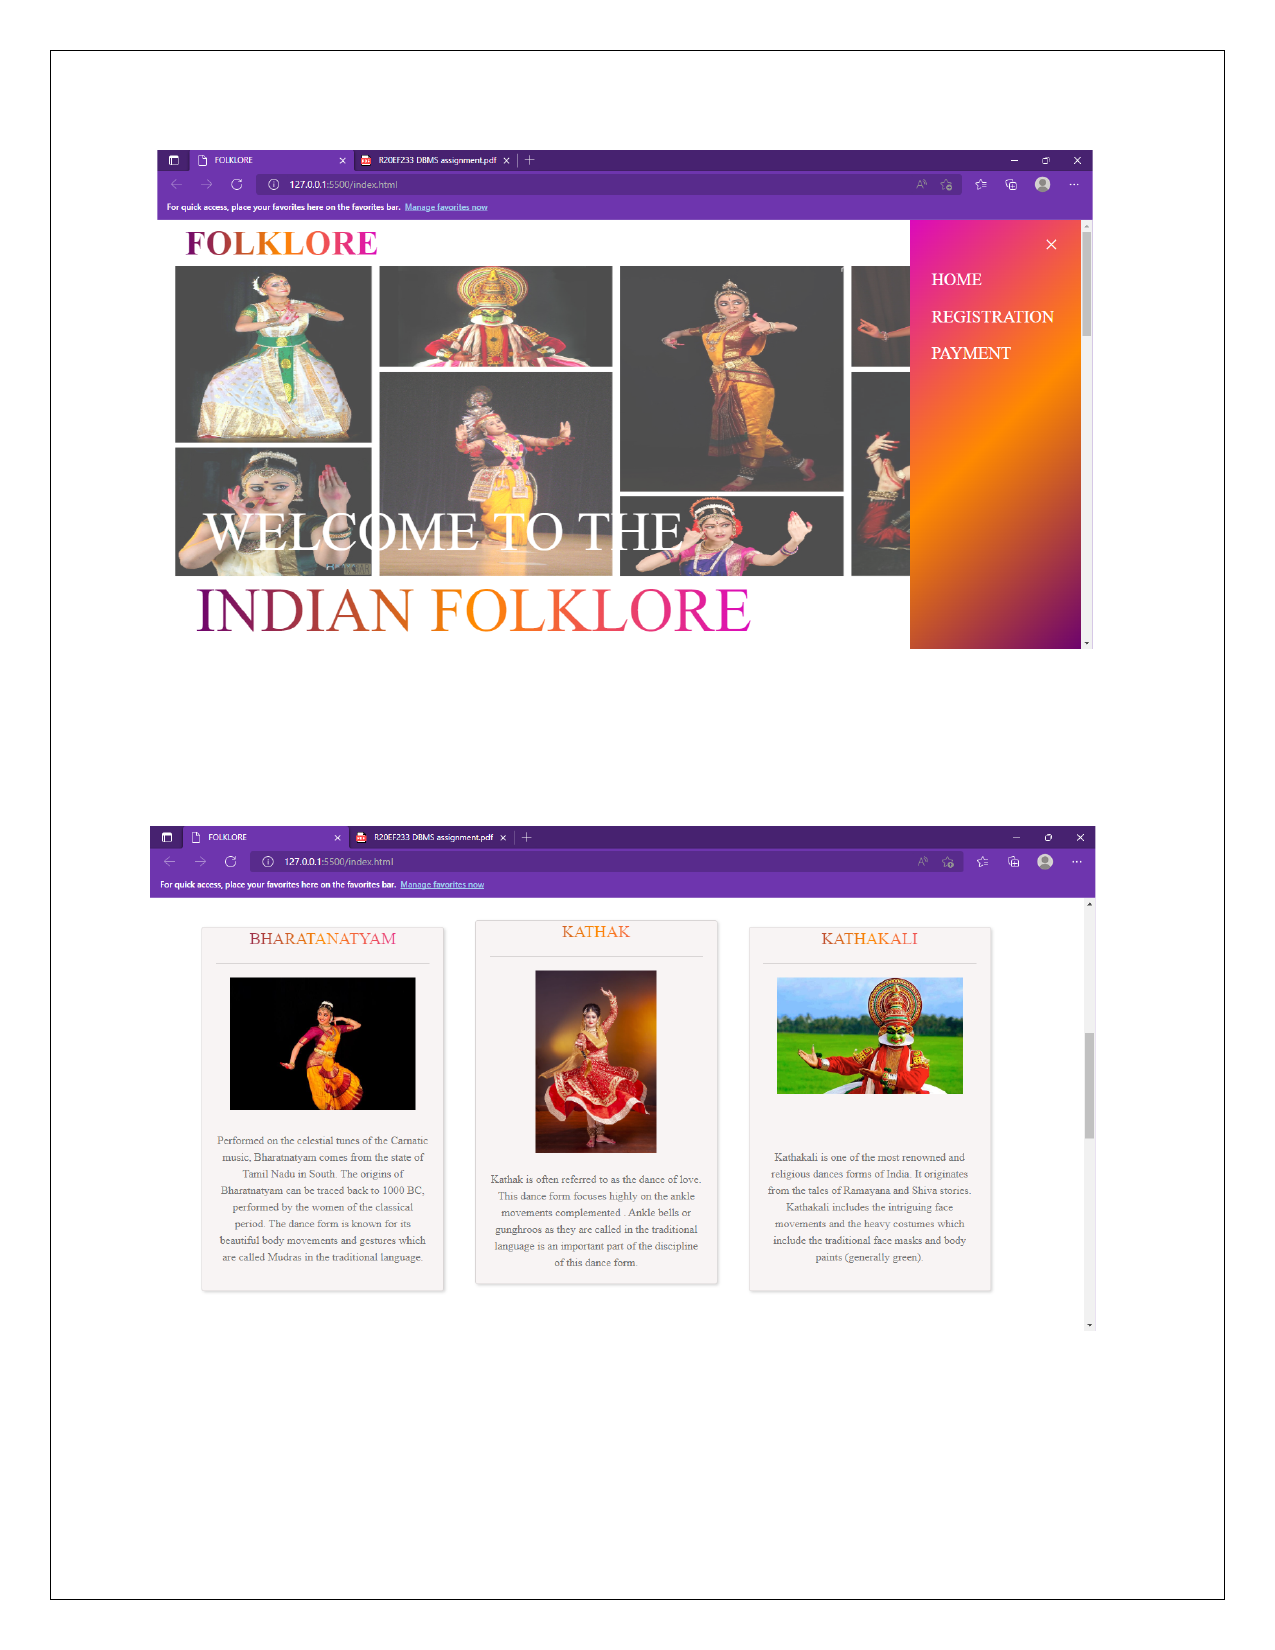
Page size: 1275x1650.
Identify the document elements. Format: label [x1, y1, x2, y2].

picture [150, 826, 1096, 1331]
picture [157, 150, 1093, 649]
